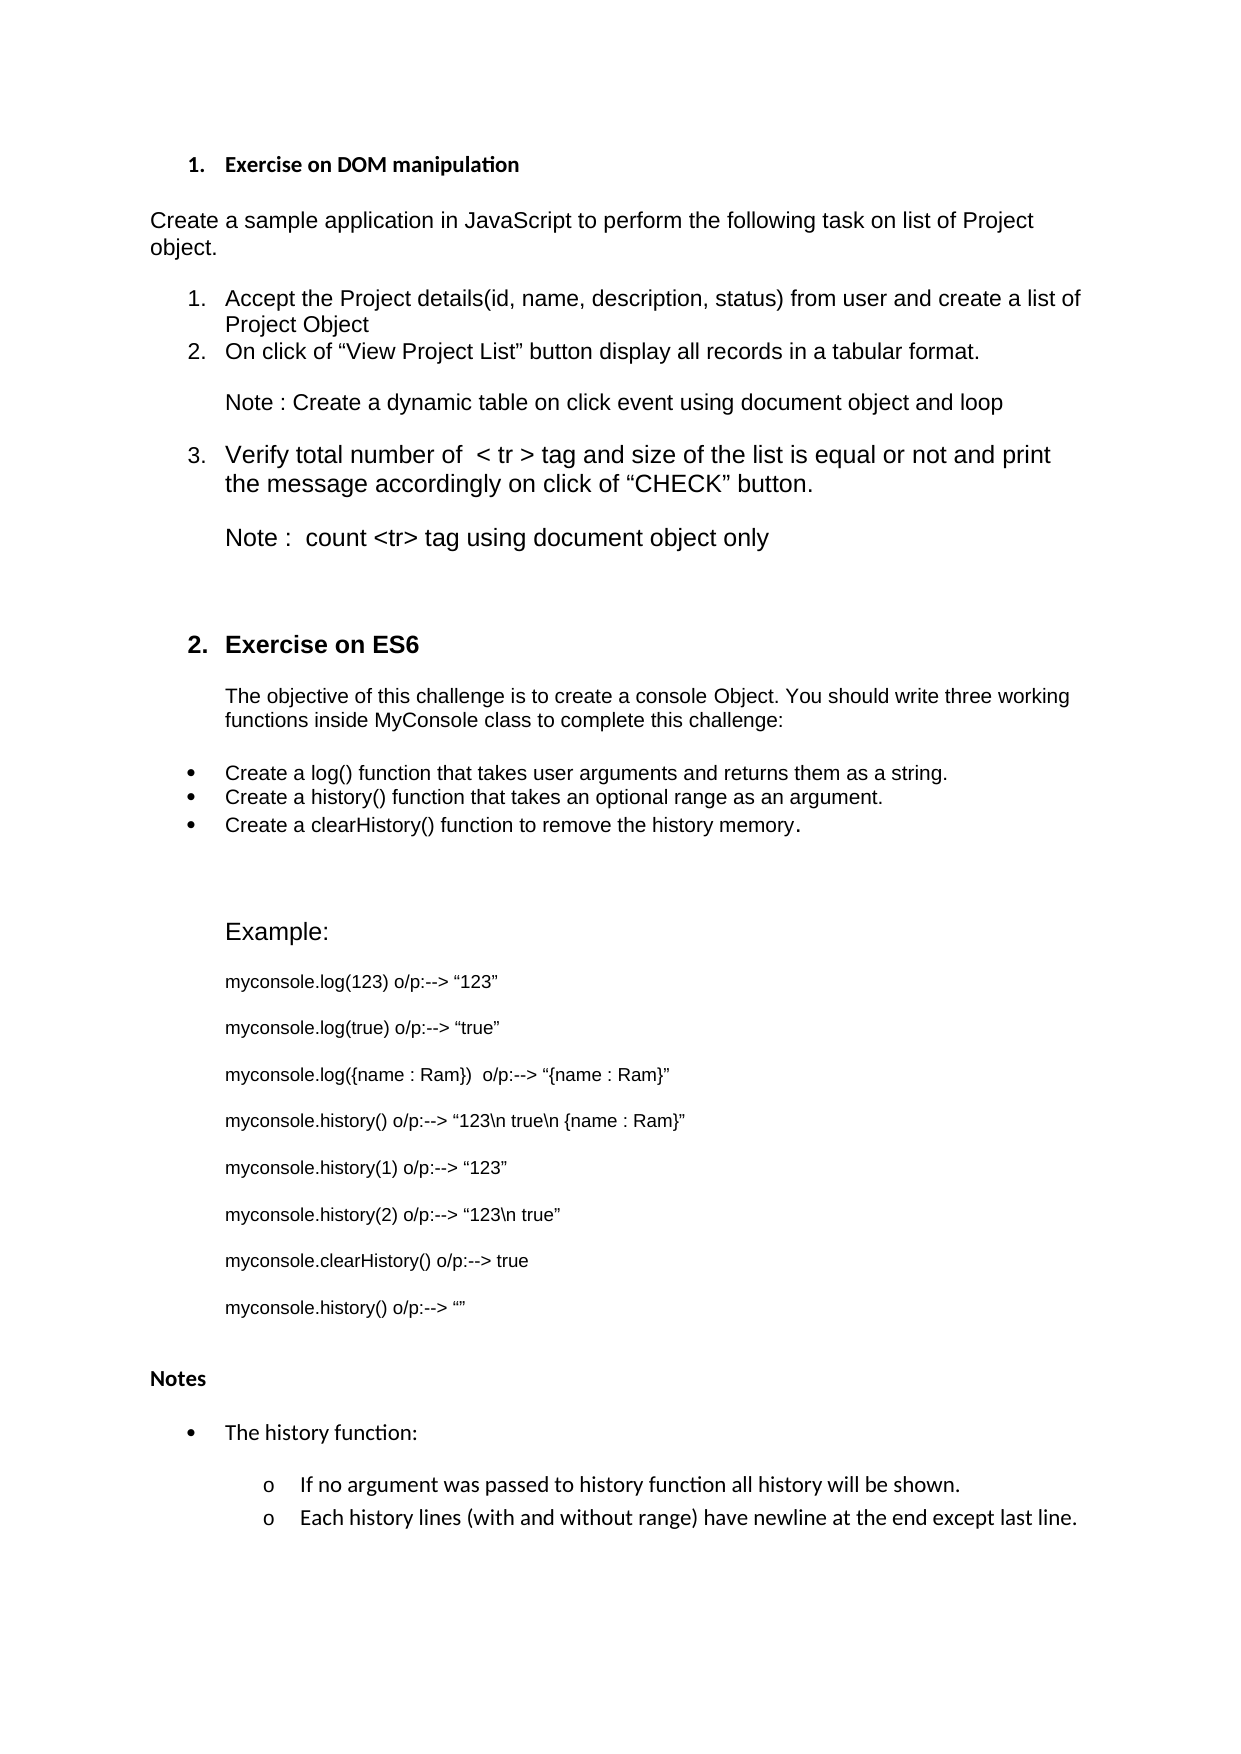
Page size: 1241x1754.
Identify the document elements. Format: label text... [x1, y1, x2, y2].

list Each history lines (with and without range) have newline at the end except last line. [262, 1503, 1090, 1532]
text Note : count <tr> tag using document object only [225, 523, 1090, 552]
list Accept the Project details(id, name, description, status) from user and create a list of Project Object [187, 285, 1090, 338]
list Exercise on DOM manipulation [187, 150, 1090, 178]
text myconsole.clearHistory() o/p:--> true [225, 1250, 1090, 1271]
list The history function: [187, 1418, 1090, 1446]
list Create a history() function that takes an optional range as an argument. [187, 785, 1090, 809]
text Note : Create a dynamic table on click event using document object and loop [225, 389, 1090, 415]
text myconsole.log(true) o/p:--> “true” [225, 1017, 1090, 1039]
list Create a log() function that takes user arguments and returns them as a string. [187, 761, 1090, 785]
list Create a clearHistory() function to remove the history memory. [187, 809, 1090, 838]
text Create a sample application in JavaScript to perform the following task on list of Project object. [150, 207, 1090, 260]
list Exercise on ES6 [187, 630, 1090, 659]
text myconsole.history() o/p:--> “” [225, 1296, 1090, 1318]
text myconsole.history(1) o/p:--> “123” [225, 1157, 1090, 1178]
text The objective of this challenge is to create a console Object. You should write three working functions inside MyConsole class to complete this challenge: [225, 684, 1090, 732]
text myconsole.history() o/p:--> “123\n true\n {name : Ram}” [225, 1110, 1090, 1132]
text myconsole.log(123) o/p:--> “123” [225, 971, 1090, 992]
list If no argument was passed to history function all history will be shown. [262, 1471, 1090, 1499]
list On click of “View Project List” button display all records in a tabular format. [187, 338, 1090, 364]
text Example: [225, 917, 1090, 946]
text myconsole.log({name : Ram}) o/p:--> “{name : Ram}” [225, 1064, 1090, 1085]
list Verify total number of < tr > tag and size of the list is equal or not and print the message accordingly on click of “CHECK” button. [187, 440, 1090, 498]
text myconsole.history(2) o/p:--> “123\n true” [225, 1203, 1090, 1225]
text Notes [150, 1364, 1090, 1393]
